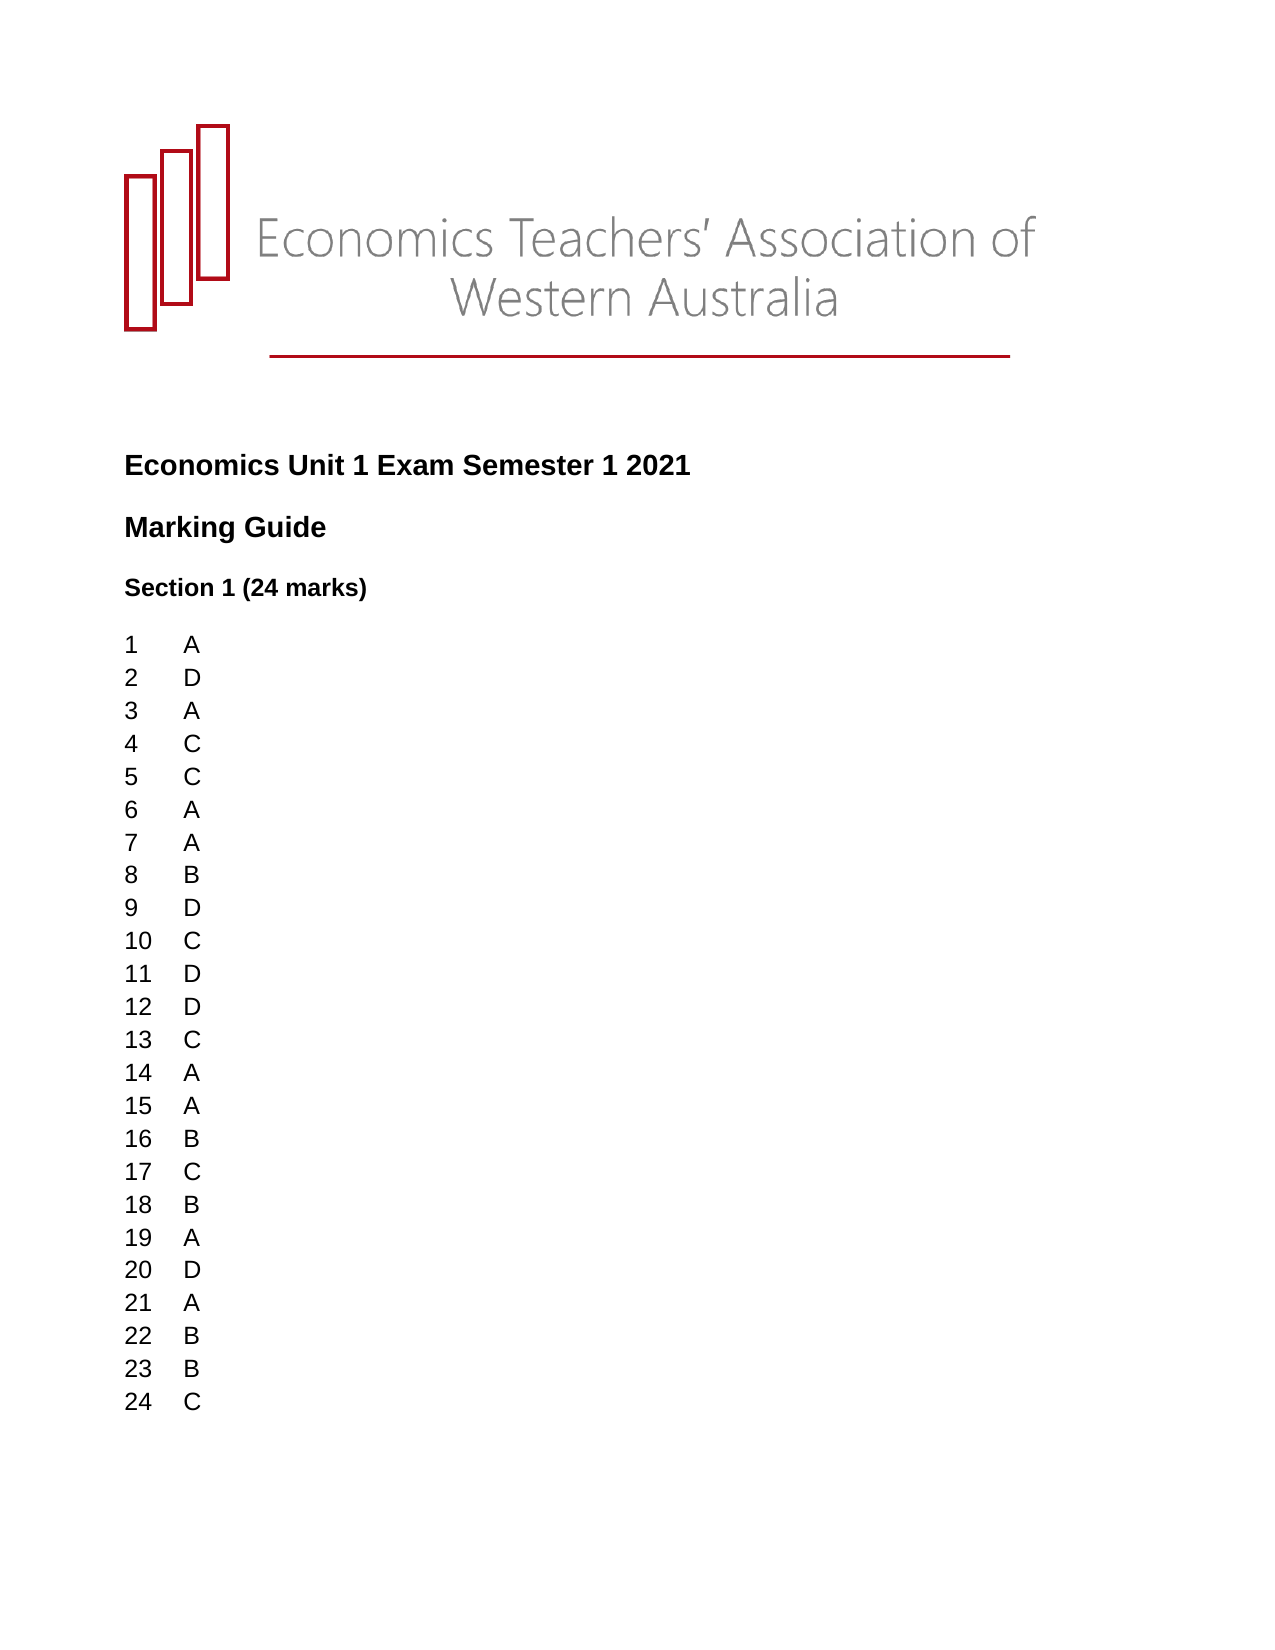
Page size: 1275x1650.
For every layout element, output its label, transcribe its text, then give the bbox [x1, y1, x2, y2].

text 3 A [124, 696, 1151, 725]
picture [124, 124, 1079, 358]
text 10 C [124, 926, 1151, 955]
text Section 1 (24 marks) [124, 573, 1151, 601]
text 13 C [124, 1025, 1151, 1054]
text 21 A [124, 1288, 1151, 1317]
text Economics Unit 1 Exam Semester 1 2021 [124, 448, 1151, 482]
text 23 B [124, 1354, 1151, 1383]
text 17 C [124, 1157, 1151, 1186]
text 9 D [124, 893, 1151, 922]
text 11 D [124, 959, 1151, 988]
text 8 B [124, 861, 1151, 889]
text 2 D [124, 663, 1151, 692]
text 18 B [124, 1190, 1151, 1218]
text 7 A [124, 828, 1151, 856]
text 6 A [124, 795, 1151, 823]
text 24 C [124, 1387, 1151, 1416]
text 20 D [124, 1256, 1151, 1284]
text 4 C [124, 729, 1151, 758]
text 14 A [124, 1058, 1151, 1087]
text 16 B [124, 1124, 1151, 1153]
text 5 C [124, 762, 1151, 791]
text 15 A [124, 1091, 1151, 1120]
text 1 A [124, 630, 1151, 659]
text 19 A [124, 1223, 1151, 1251]
text 22 B [124, 1321, 1151, 1350]
text 12 D [124, 992, 1151, 1021]
text Marking Guide [124, 510, 1151, 544]
